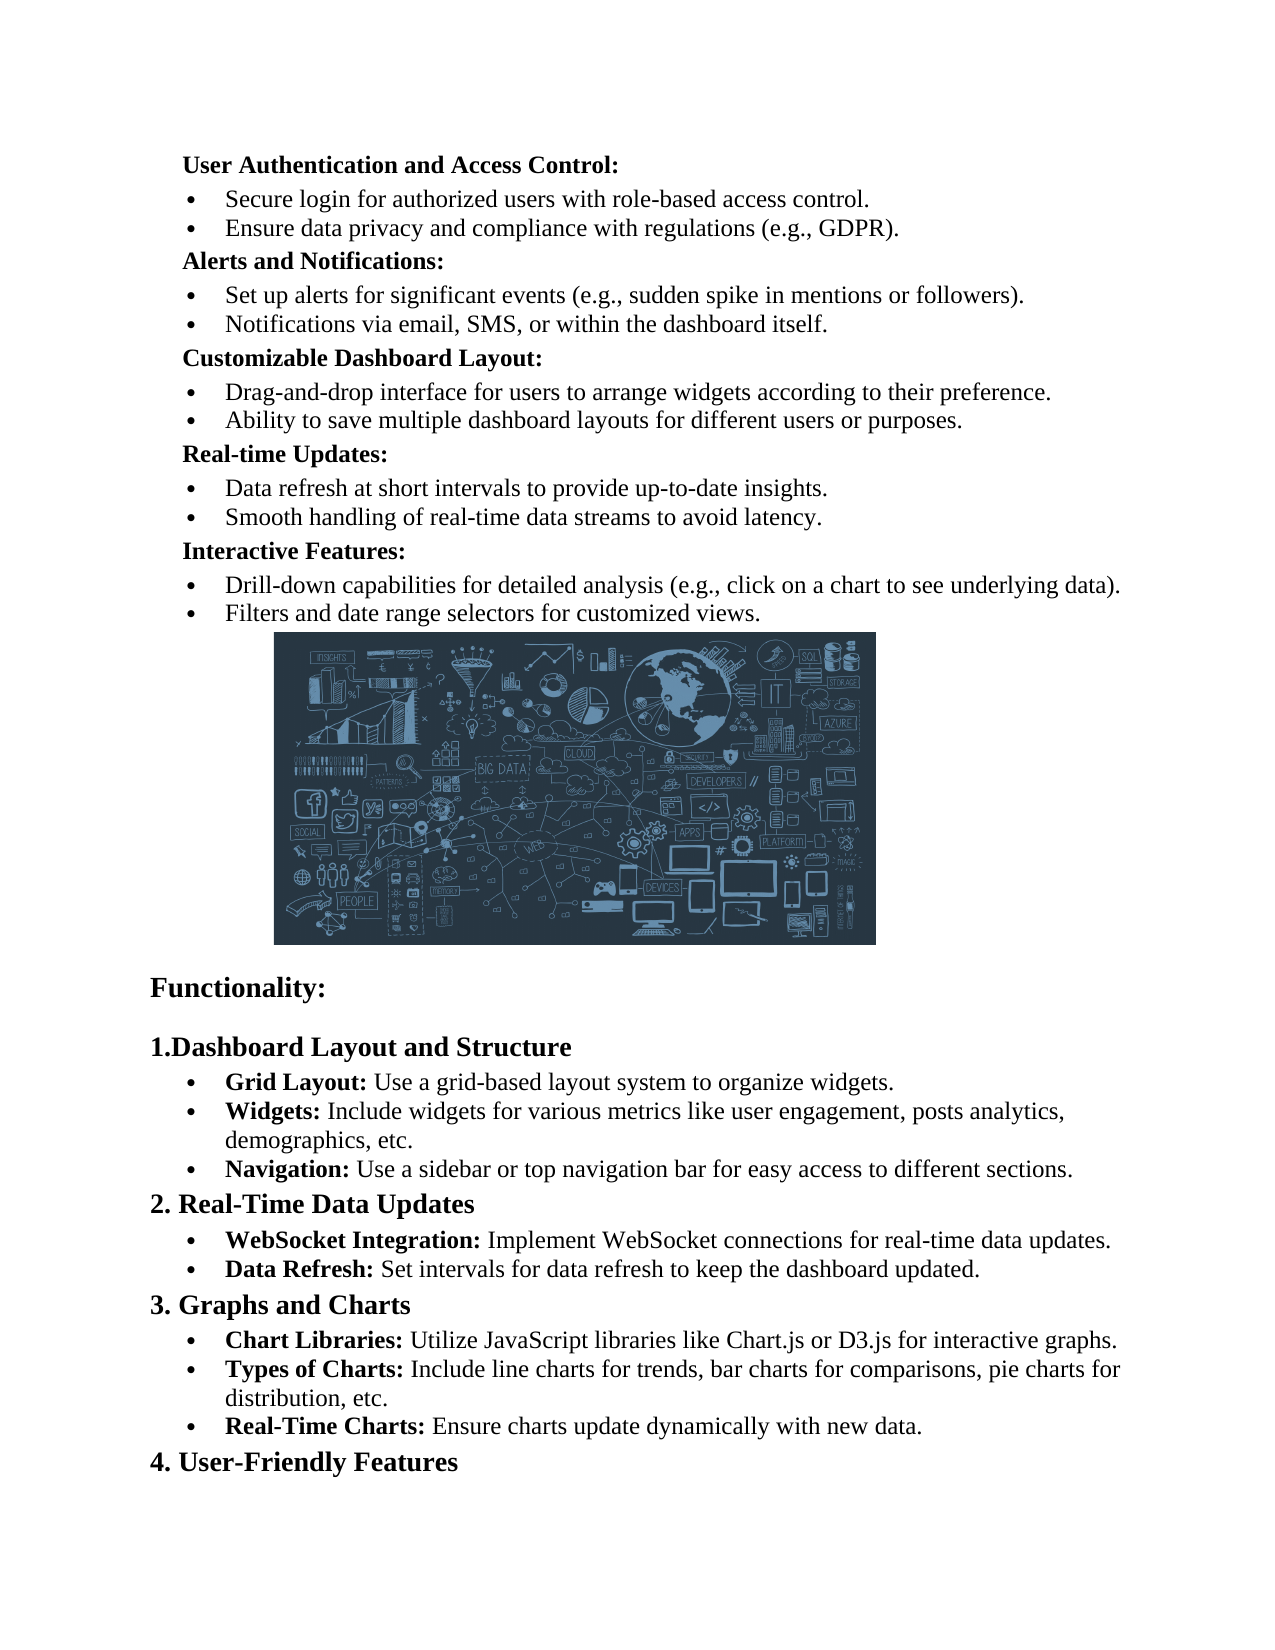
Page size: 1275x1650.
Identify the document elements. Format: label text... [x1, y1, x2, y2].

text 1.Dashboard Layout and Structure [150, 1030, 1125, 1062]
list Smooth handling of real-time data streams to avoid latency. [187, 502, 1125, 531]
text 3. Graphs and Charts [150, 1288, 1125, 1320]
list WebSocket Integration: Implement WebSocket connections for real-time data updates. [187, 1225, 1125, 1254]
list Grid Layout: Use a grid-based layout system to organize widgets. [187, 1067, 1125, 1096]
list Data refresh at short intervals to provide up-to-date insights. [187, 473, 1125, 502]
list Filters and date range selectors for customized views. [187, 598, 1125, 627]
list Drag-and-drop interface for users to arrange widgets according to their preference. [187, 377, 1125, 406]
list Secure login for authorized users with role-based access control. [187, 184, 1125, 213]
text 2. Real-Time Data Updates [150, 1188, 1125, 1220]
list Widgets: Include widgets for various metrics like user engagement, posts analytics, demographics, etc. [187, 1096, 1125, 1154]
list Ensure data privacy and compliance with regulations (e.g., GDPR). [187, 213, 1125, 241]
text  Customizable Dashboard Layout: [150, 343, 1125, 372]
list Data Refresh: Set intervals for data refresh to keep the dashboard updated. [187, 1254, 1125, 1283]
text  Alerts and Notifications: [150, 246, 1125, 275]
list Types of Charts: Include line charts for trends, bar charts for comparisons, pie charts for distribution, etc. [187, 1354, 1125, 1411]
list Drill-down capabilities for detailed analysis (e.g., click on a chart to see underlying data). [187, 570, 1125, 598]
list Navigation: Use a sidebar or top navigation bar for easy access to different sections. [187, 1154, 1125, 1182]
text  Real-time Updates: [150, 439, 1125, 468]
list Chart Libraries: Utilize JavaScript libraries like Chart.js or D3.js for interactive graphs. [187, 1325, 1125, 1354]
list Set up alerts for significant events (e.g., sudden spike in mentions or followers). [187, 280, 1125, 309]
list Ability to save multiple dashboard layouts for different users or purposes. [187, 406, 1125, 434]
list Notifications via email, SMS, or within the dashboard itself. [187, 309, 1125, 338]
list Real-Time Charts: Ensure charts update dynamically with new data. [187, 1411, 1125, 1440]
text  Interactive Features: [150, 536, 1125, 564]
text 4. User-Friendly Features [150, 1445, 1125, 1478]
text Functionality: [150, 971, 1125, 1004]
picture [273, 632, 876, 945]
text  User Authentication and Access Control: [150, 150, 1125, 179]
